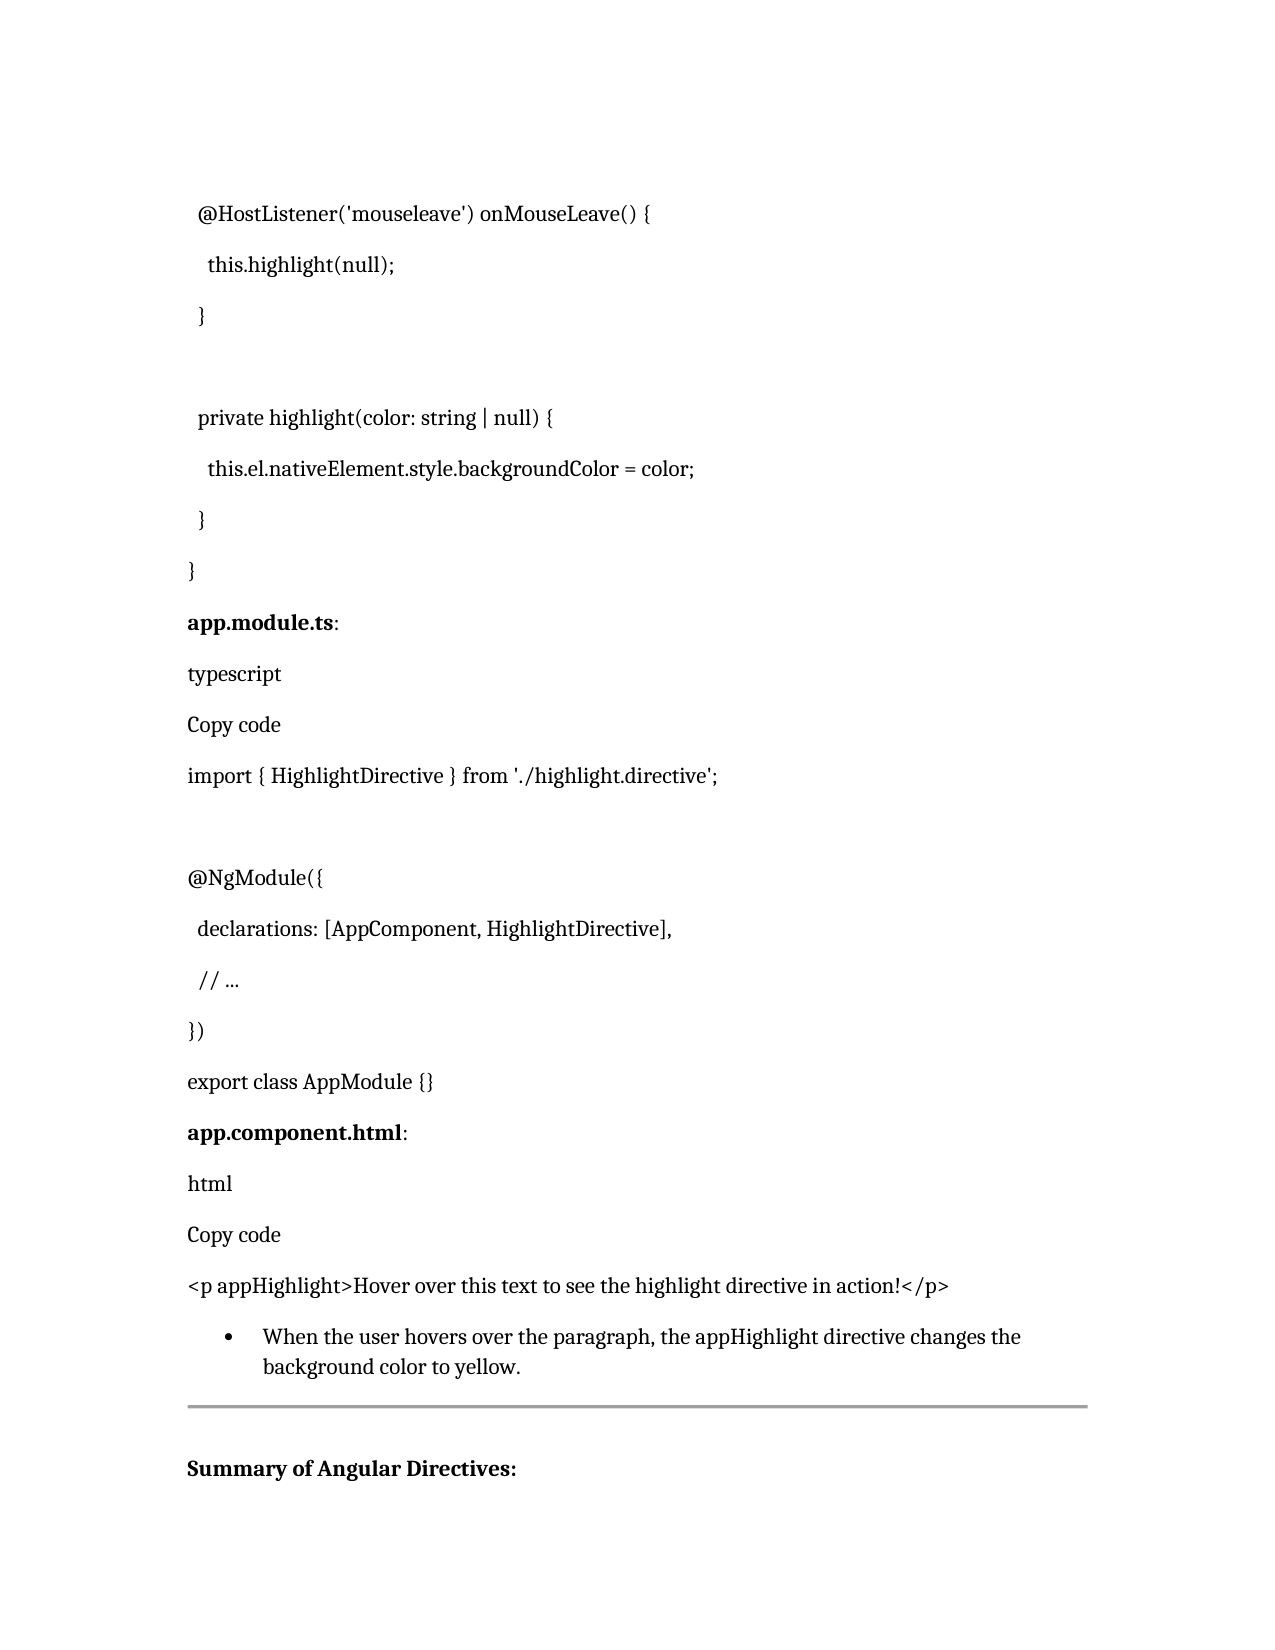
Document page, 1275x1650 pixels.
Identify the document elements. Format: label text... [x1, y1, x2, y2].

text export class AppModule {} [187, 1069, 1087, 1095]
text } [187, 507, 1087, 534]
text app.component.html: [187, 1120, 1087, 1146]
list When the user hovers over the paragraph, the appHighlight directive changes the background color to yellow. [225, 1324, 1087, 1381]
text declarations: [AppComponent, HighlightDirective], [187, 916, 1087, 942]
text import { HighlightDirective } from './highlight.directive'; [187, 762, 1087, 789]
text @HostListener('mouseleave') onMouseLeave() { [187, 201, 1087, 227]
text typescript [187, 660, 1087, 687]
text private highlight(color: string | null) { [187, 405, 1087, 432]
text <p appHighlight>Hover over this text to see the highlight directive in action!</p> [187, 1273, 1087, 1299]
text app.module.ts: [187, 609, 1087, 636]
text }) [187, 1018, 1087, 1044]
text @NgModule({ [187, 864, 1087, 891]
text Copy code [187, 1222, 1087, 1248]
text Copy code [187, 711, 1087, 738]
text } [187, 303, 1087, 329]
text this.highlight(null); [187, 252, 1087, 278]
text this.el.nativeElement.style.backgroundColor = color; [187, 456, 1087, 483]
text // ... [187, 967, 1087, 993]
text } [187, 558, 1087, 585]
text Summary of Angular Directives: [187, 1456, 1087, 1483]
text html [187, 1171, 1087, 1197]
